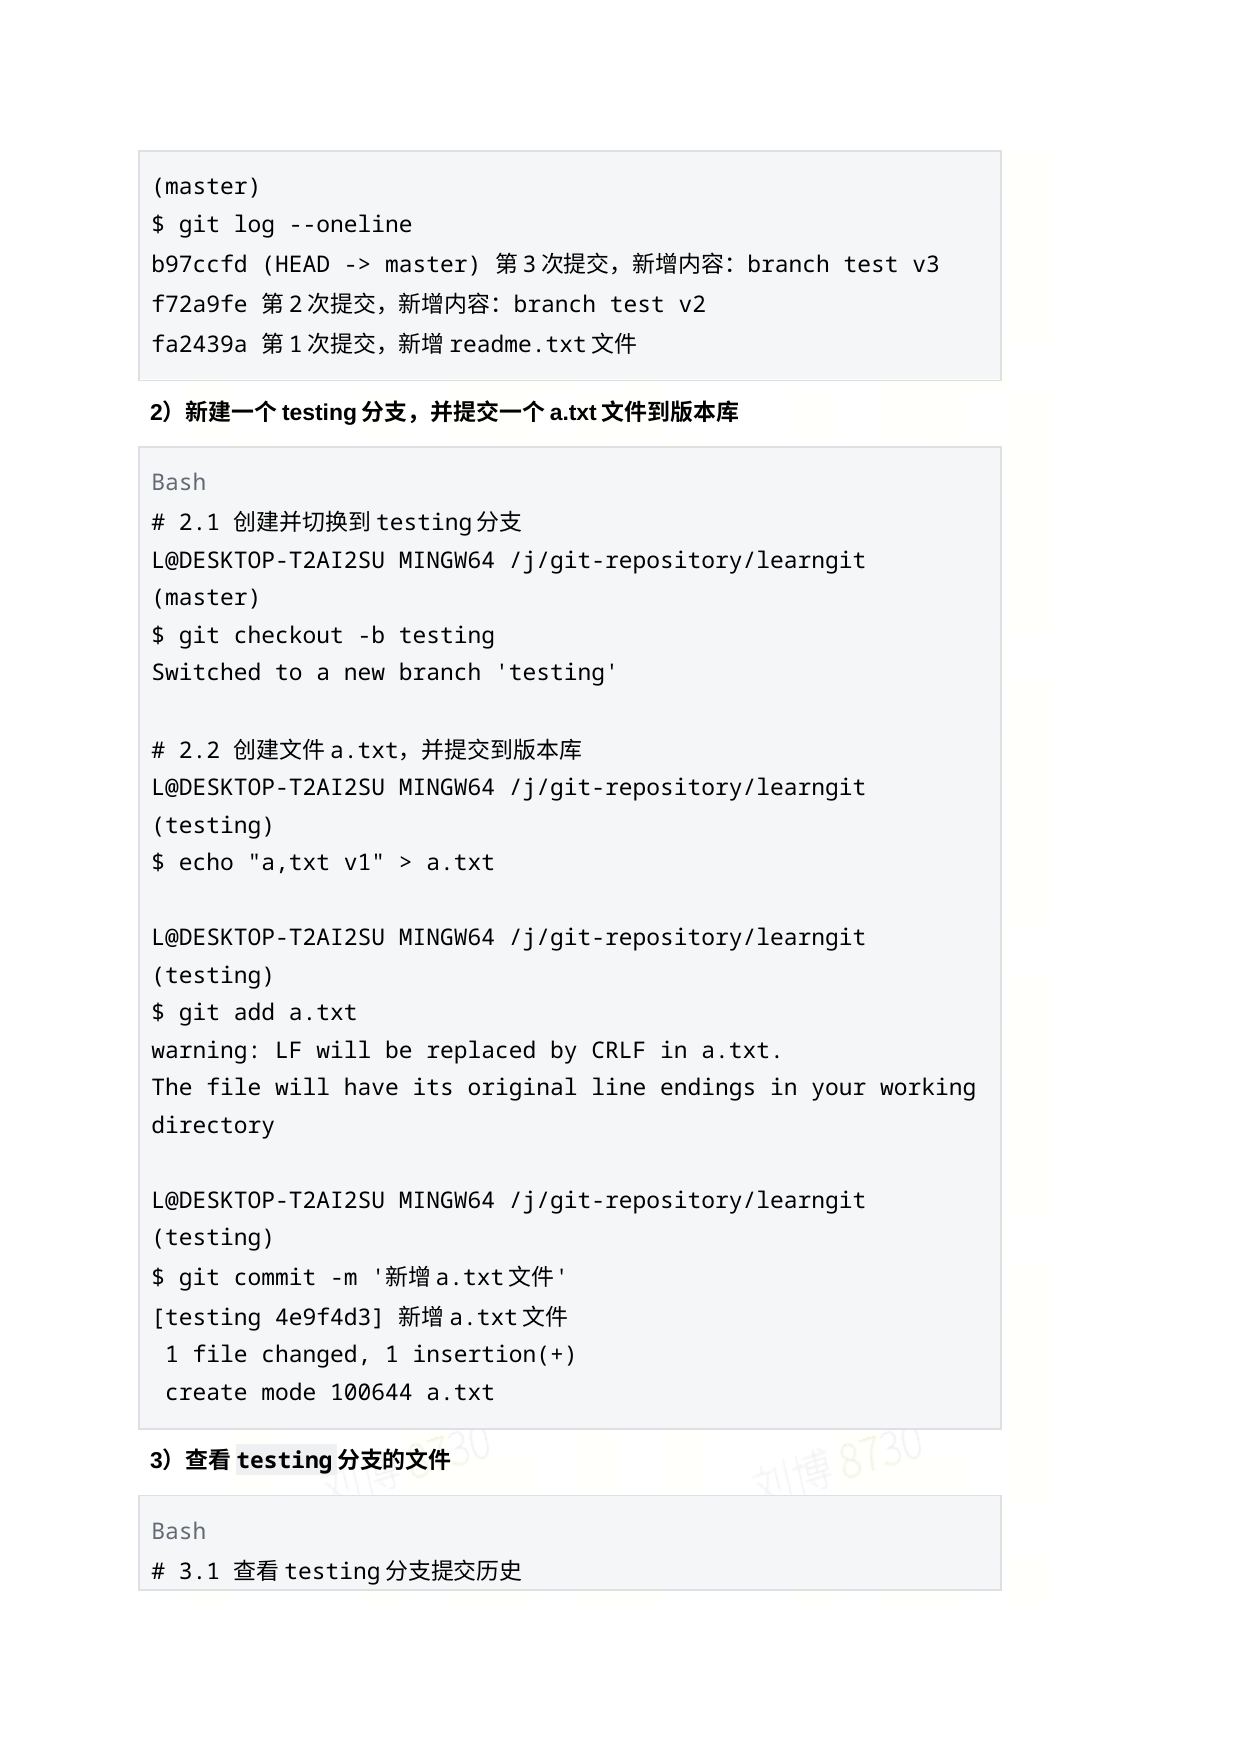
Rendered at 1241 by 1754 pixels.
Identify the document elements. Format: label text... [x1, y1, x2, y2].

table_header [140, 152, 1000, 379]
text 2）新建一个testing分支，并提交一个a.txt文件到版本库 [150, 394, 1090, 427]
picture [188, 1475, 1052, 1604]
picture [188, 427, 1052, 1442]
text 3）查看testing分支的文件 [150, 1442, 1090, 1475]
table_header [140, 1496, 1000, 1589]
picture [188, 150, 1052, 394]
table_header Bash # 2.1 创建并切换到testing分支 L@DESKTOP-T2AI2SU MINGW64 /j/git-repository/learngit (master) $ git checkout -b testing Switched to a new branch 'testing' # 2.2 创建文件a.txt，并提交到版本库 L@DESKTOP-T2AI2SU MINGW64 /j/git-repository/learngit (testing) $ echo "a,txt v1" > a.txt L@DESKTOP-T2AI2SU MINGW64 /j/git-repository/learngit (testing) $ git add a.txt warning: LF will be replaced by CRLF in a.txt. The file will have its original line endings in your working directory L@DESKTOP-T2AI2SU MINGW64 /j/git-repository/learngit (testing) $ git commit -m '新增a.txt文件' [testing 4e9f4d3] 新增a.txt文件 1 file changed, 1 insertion(+) create mode 100644 a.txt [140, 448, 1000, 1428]
